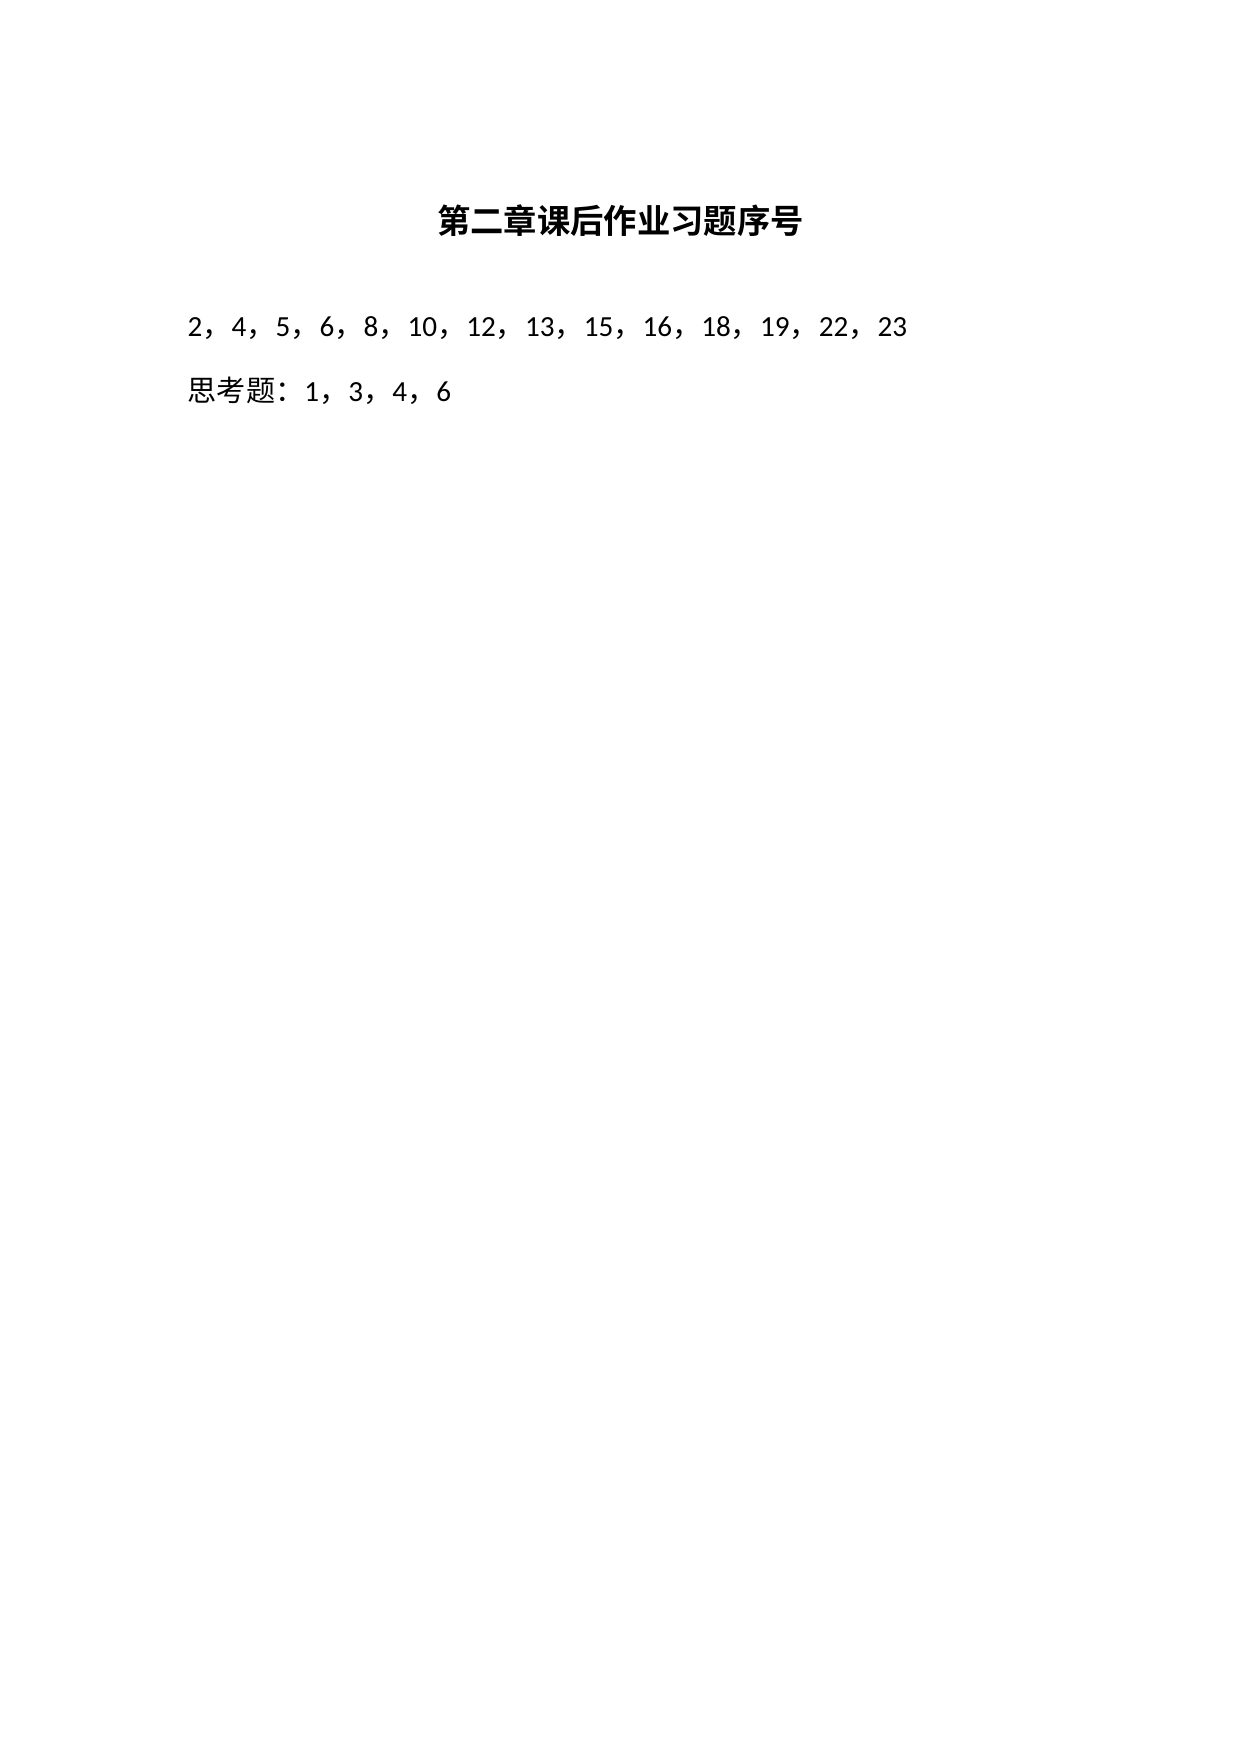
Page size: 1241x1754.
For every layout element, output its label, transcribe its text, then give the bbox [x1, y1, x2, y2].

text 2，4，5，6，8，10，12，13，15，16，18，19，22，23 [187, 291, 1053, 356]
text 思考题：1，3，4，6 [187, 356, 1053, 421]
title 第二章课后作业习题序号 [187, 187, 1053, 252]
